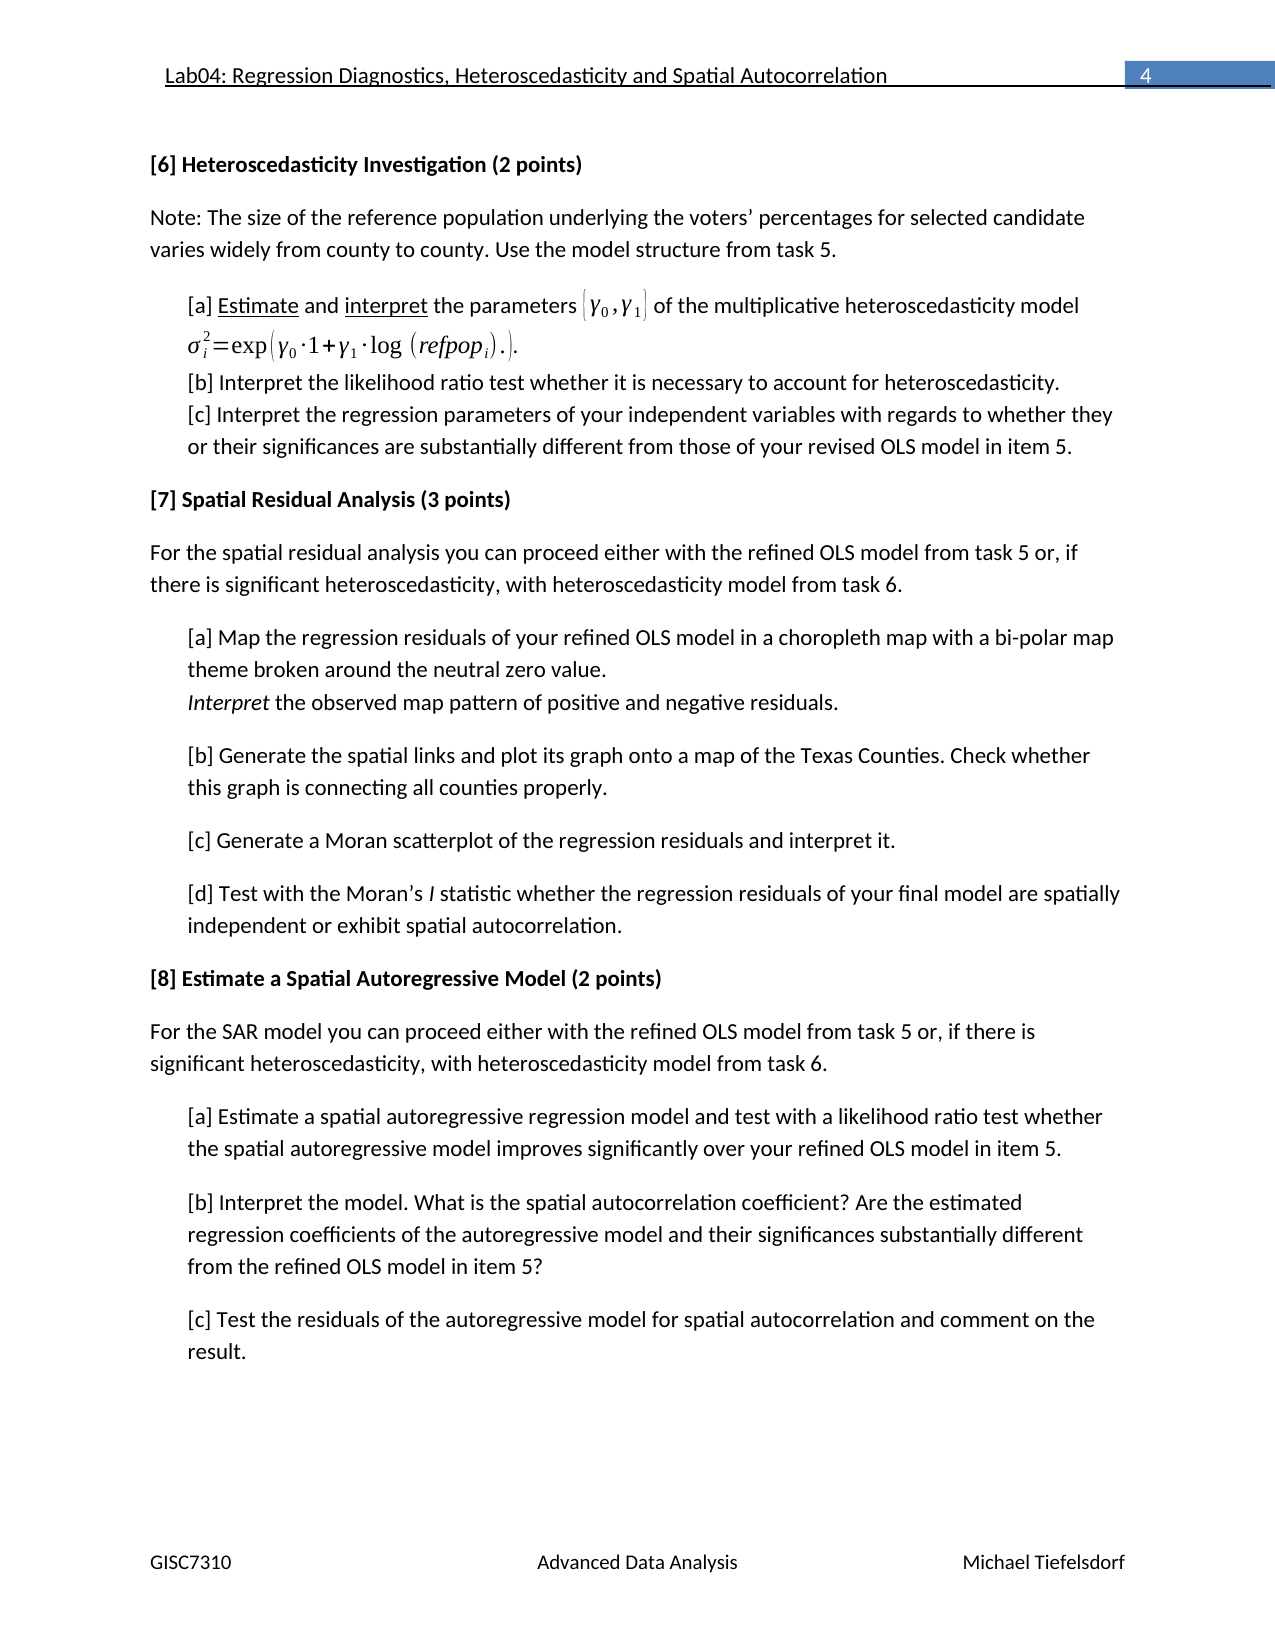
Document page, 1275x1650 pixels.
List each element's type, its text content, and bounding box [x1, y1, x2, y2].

text For the spatial residual analysis you can proceed either with the refined OLS model from task 5 or, if there is significant heteroscedasticity, with heteroscedasticity model from task 6. [150, 538, 1125, 598]
text Note: The size of the reference population underlying the voters’ percentages for selected candidate varies widely from county to county. Use the model structure from task 5. [150, 203, 1125, 263]
text [c] Test the residuals of the autoregressive model for spatial autocorrelation and comment on the result. [187, 1305, 1125, 1365]
text [a] Estimate a spatial autoregressive regression model and test with a likelihood ratio test whether the spatial autoregressive model improves significantly over your refined OLS model in item 5. [187, 1102, 1125, 1163]
text [7] Spatial Residual Analysis (3 points) [150, 485, 1125, 513]
text For the SAR model you can proceed either with the refined OLS model from task 5 or, if there is significant heteroscedasticity, with heteroscedasticity model from task 6. [150, 1017, 1125, 1077]
text [6] Heteroscedasticity Investigation (2 points) [150, 150, 1125, 178]
text [d] Test with the Moran’s I statistic whether the regression residuals of your final model are spatially independent or exhibit spatial autocorrelation. [187, 879, 1125, 939]
text [b] Interpret the model. What is the spatial autocorrelation coefficient? Are the estimated regression coefficients of the autoregressive model and their significances substantially different from the refined OLS model in item 5? [187, 1188, 1125, 1280]
text [b] Generate the spatial links and plot its graph onto a map of the Texas Counties. Check whether this graph is connecting all counties properly. [187, 741, 1125, 801]
text [a] Map the regression residuals of your refined OLS model in a choropleth map with a bi-polar map theme broken around the neutral zero value. Interpret the observed map pattern of positive and negative residuals. [187, 623, 1125, 716]
text [8] Estimate a Spatial Autoregressive Model (2 points) [150, 964, 1125, 992]
text [c] Generate a Moran scatterplot of the regression residuals and interpret it. [187, 826, 1125, 854]
text [a] Estimate and interpret the parameters of the multiplicative heteroscedasticity model . [b] Interpret the likelihood ratio test whether it is necessary to account for heteroscedasticity. [c] Interpret the regression parameters of your independent variables with regards to whether they or their significances are substantially different from those of your revised OLS model in item 5. [187, 288, 1125, 460]
